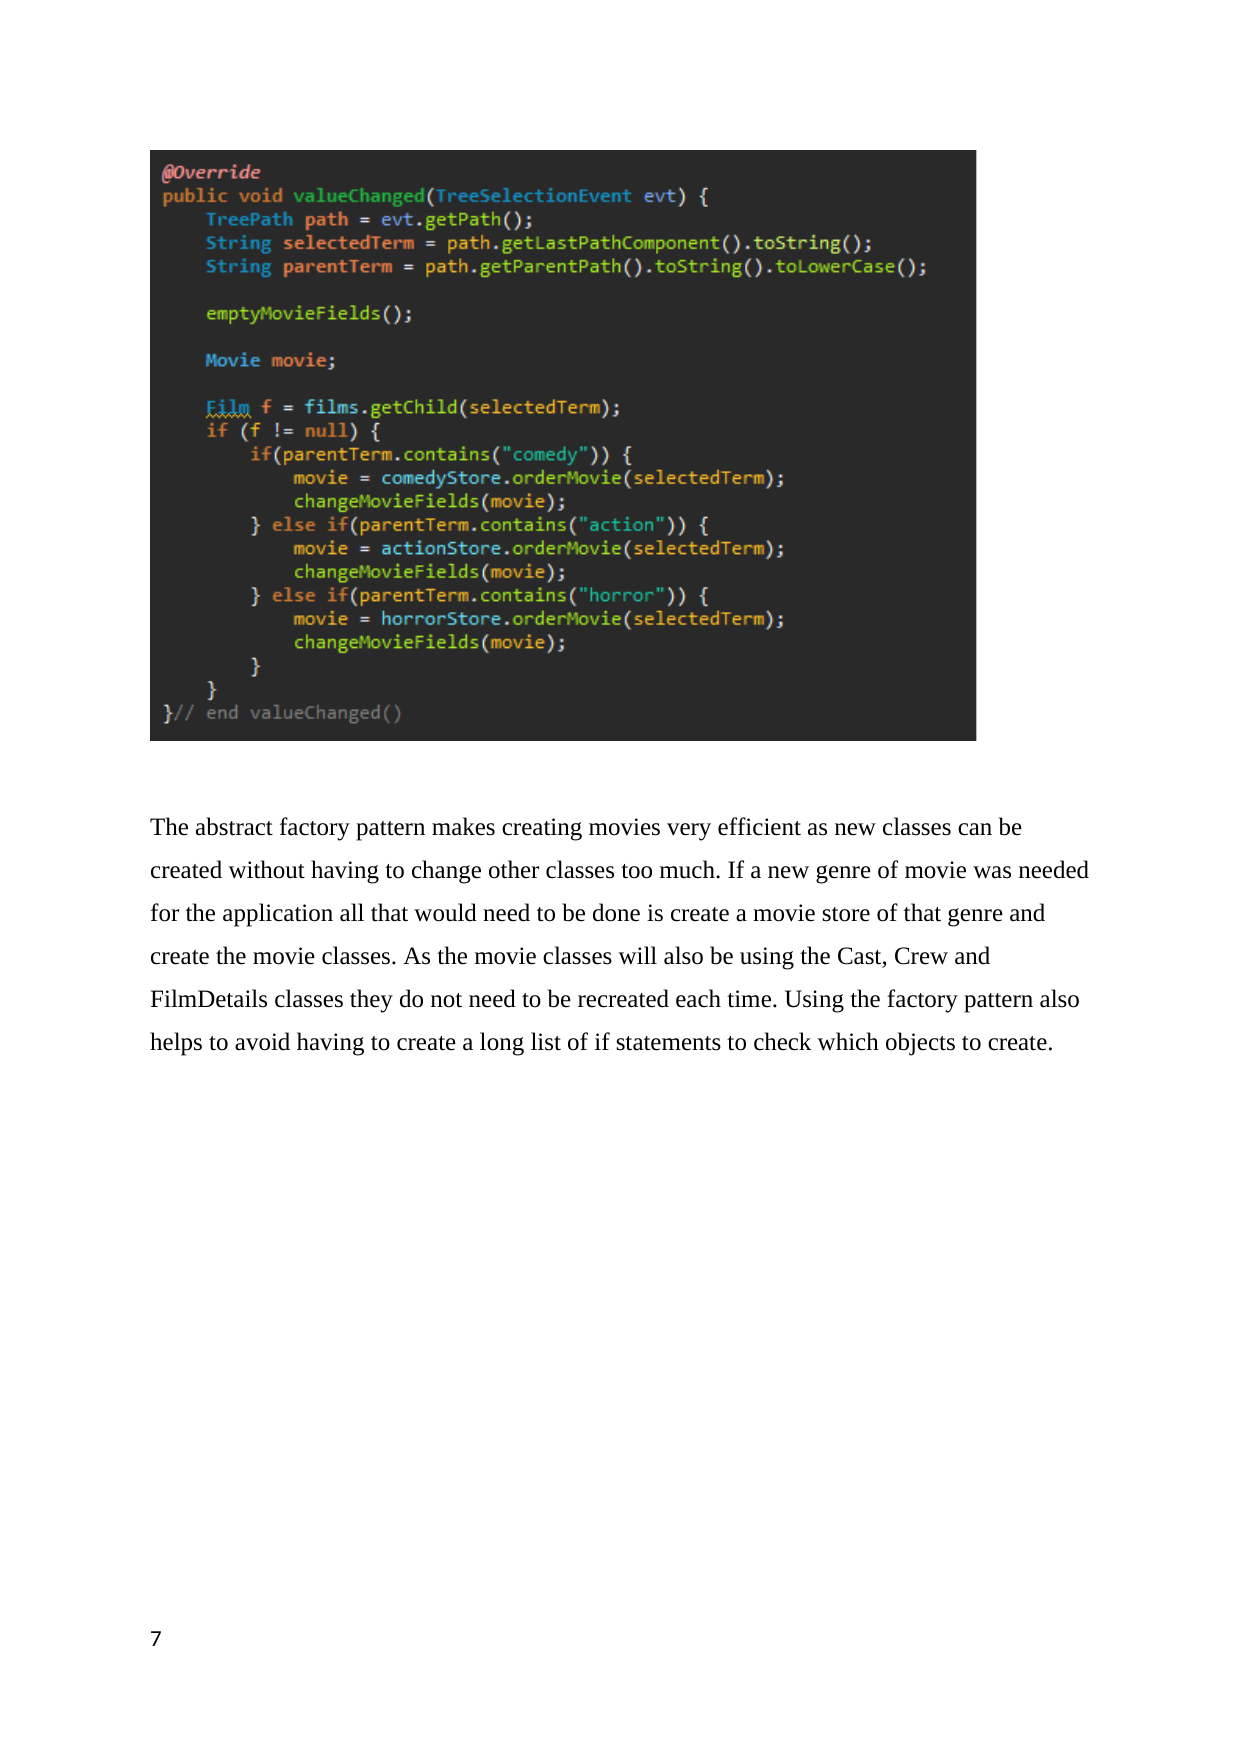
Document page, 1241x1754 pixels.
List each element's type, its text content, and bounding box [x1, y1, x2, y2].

text The abstract factory pattern makes creating movies very efficient as new classes can be created without having to change other classes too much. If a new genre of movie was needed for the application all that would need to be done is create a movie store of that genre and create the movie classes. As the movie classes will also be using the Cast, Crew and FilmDetails classes they do not need to be recreated each time. Using the factory pattern also helps to avoid having to create a long list of if statements to check which objects to create. [150, 812, 1090, 1056]
picture [150, 150, 977, 741]
